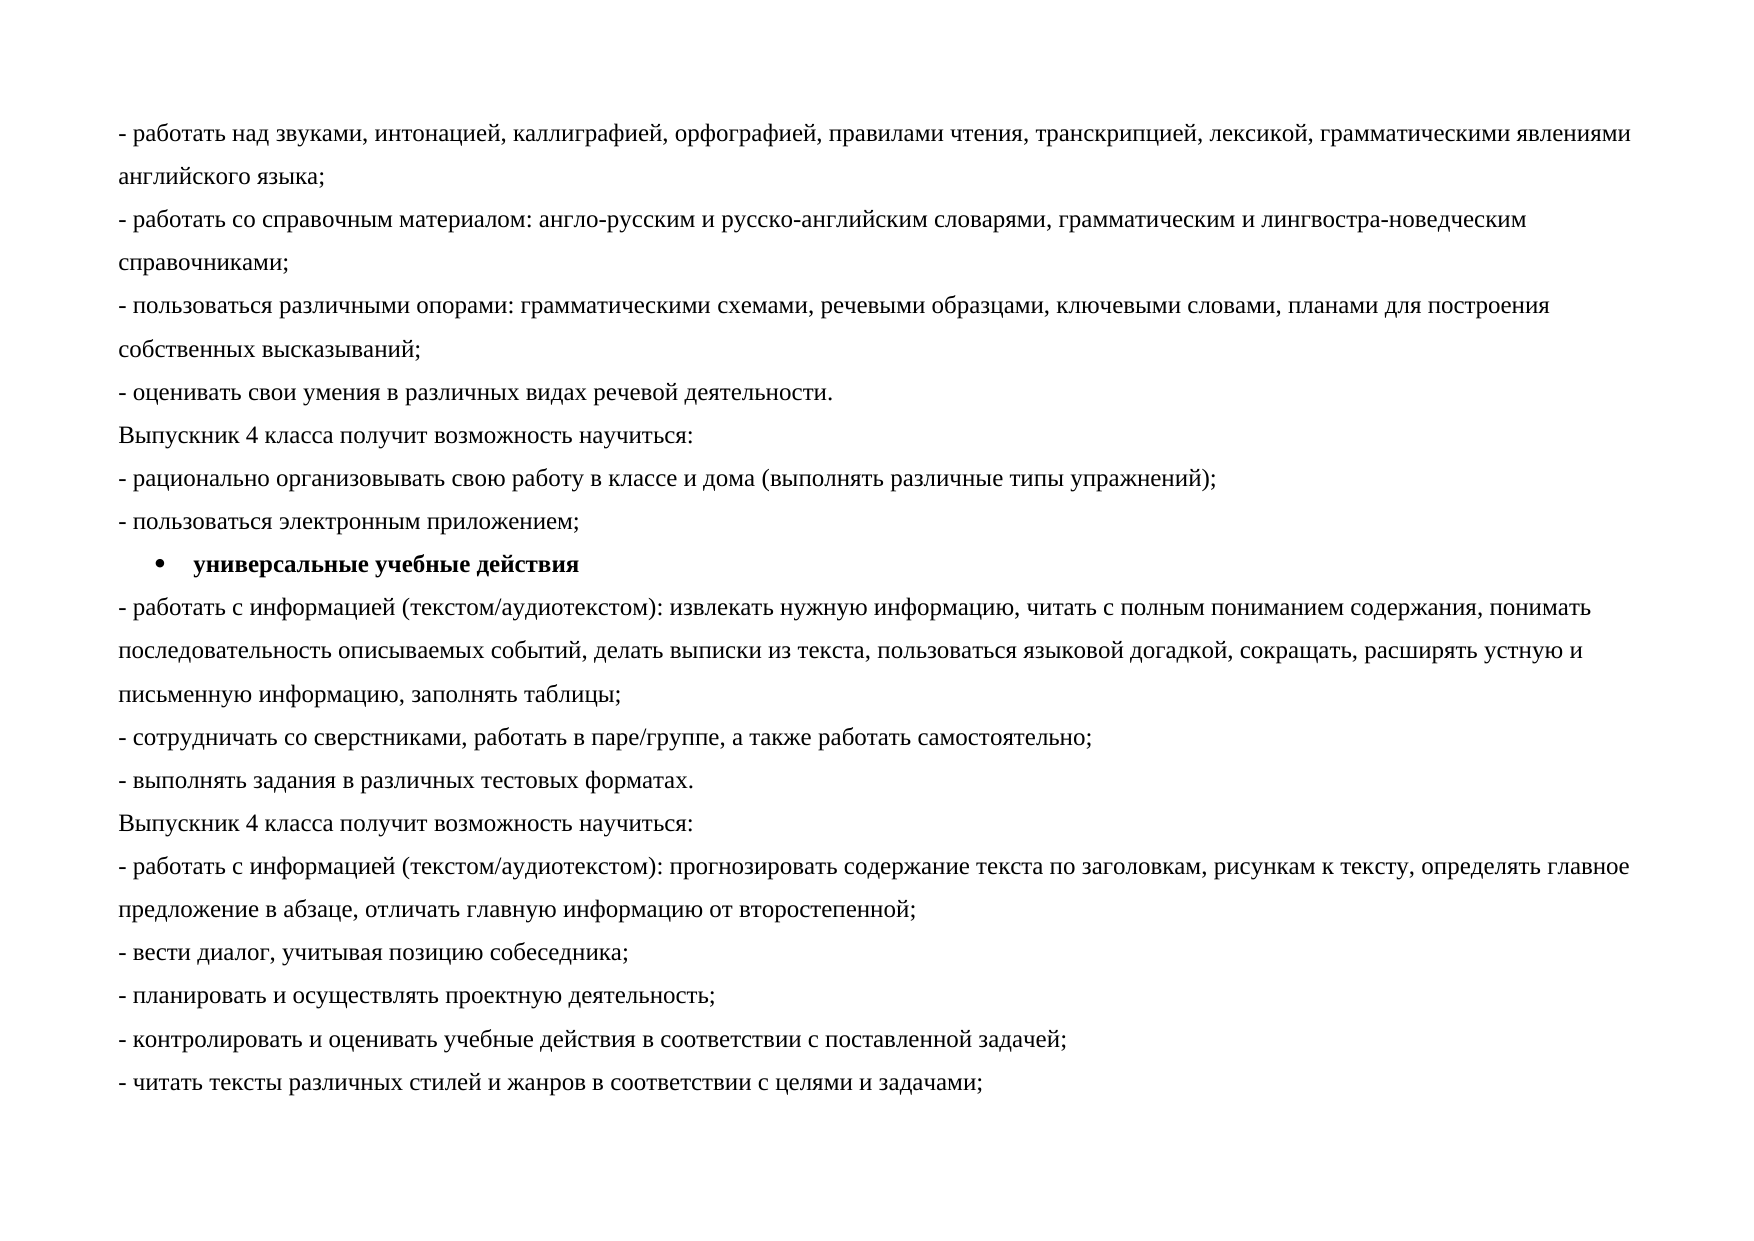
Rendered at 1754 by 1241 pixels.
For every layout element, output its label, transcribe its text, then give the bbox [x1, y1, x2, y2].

text Выпускник 4 класса получит возможность научиться: [118, 420, 1636, 449]
text - работать над звуками, интонацией, каллиграфией, орфографией, правилами чтения, транскрипцией, лексикой, грамматическими явлениями английского языка; [118, 118, 1636, 190]
text - рационально организовывать свою работу в классе и дома (выполнять различные типы упражнений); [118, 463, 1636, 492]
list универсальные учебные действия [156, 549, 1636, 578]
text - пользоваться различными опорами: грамматическими схемами, речевыми образцами, ключевыми словами, планами для построения собственных высказываний; [118, 291, 1636, 362]
text - контролировать и оценивать учебные действия в соответствии с поставленной задачей; [118, 1024, 1636, 1052]
text - работать с информацией (текстом/аудиотекстом): прогнозировать содержание текста по заголовкам, рисункам к тексту, определять главное предложение в абзаце, отличать главную информацию от второстепенной; [118, 851, 1636, 923]
text - читать тексты различных стилей и жанров в соответствии с целями и задачами; [118, 1067, 1636, 1096]
text - оценивать свои умения в различных видах речевой деятельности. [118, 377, 1636, 406]
text - работать со справочным материалом: англо-русским и русско-английским словарями, грамматическим и лингвостра-новедческим справочниками; [118, 204, 1636, 276]
text - пользоваться электронным приложением; [118, 506, 1636, 535]
text - работать с информацией (текстом/аудиотекстом): извлекать нужную информацию, читать с полным пониманием содержания, понимать последовательность описываемых событий, делать выписки из текста, пользоваться языковой догадкой, сокращать, расширять устную и письменную информацию, заполнять таблицы; [118, 592, 1636, 707]
text - выполнять задания в различных тестовых форматах. [118, 765, 1636, 794]
text - планировать и осуществлять проектную деятельность; [118, 981, 1636, 1009]
text Выпускник 4 класса получит возможность научиться: [118, 808, 1636, 837]
text - вести диалог, учитывая позицию собеседника; [118, 937, 1636, 966]
text - сотрудничать со сверстниками, работать в паре/группе, а также работать самостоятельно; [118, 722, 1636, 751]
